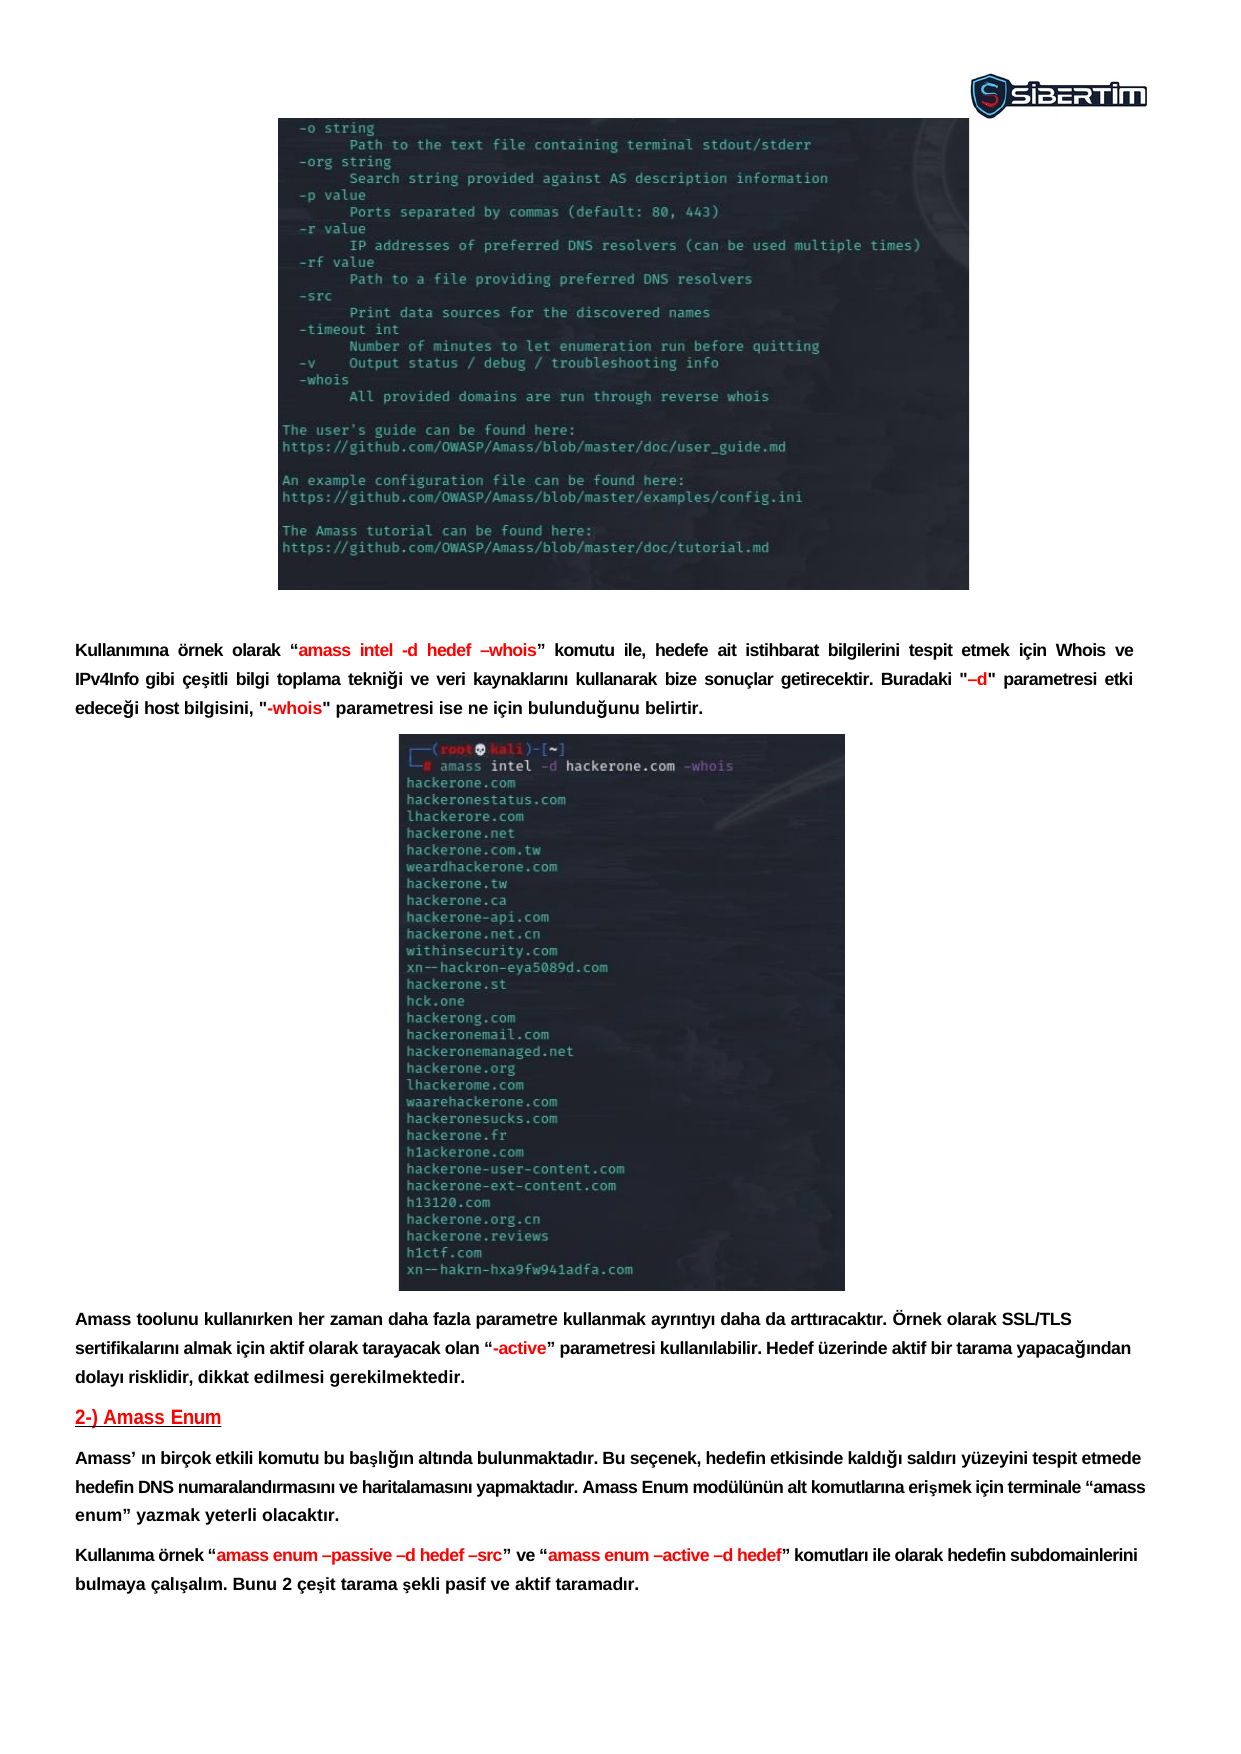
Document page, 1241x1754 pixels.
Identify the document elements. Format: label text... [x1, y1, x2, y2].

text Kullanımına örnek olarak “amass intel -d hedef –whois” komutu ile, hedefe ait istihbarat bilgilerini tespit etmek için Whois ve IPv4Info gibi çeşitli bilgi toplama tekniği ve veri kaynaklarını kullanarak bize sonuçlar getirecektir. Buradaki "–d" parametresi etki edeceği host bilgisini, "-whois" parametresi ise ne için bulunduğunu belirtir. [75, 640, 1134, 719]
text Amass’ ın birçok etkili komutu bu başlığın altında bulunmaktadır. Bu seçenek, hedefin etkisinde kaldığı saldırı yüzeyini tespit etmede hedefin DNS numaralandırmasını ve haritalamasını yapmaktadır. Amass Enum modülünün alt komutlarına erişmek için terminale “amass enum” yazmak yeterli olacaktır. [75, 1447, 1166, 1526]
subtitle 2-) Amass Enum [75, 1405, 1166, 1429]
text Kullanıma örnek “amass enum –passive –d hedef –src” ve “amass enum –active –d hedef” komutları ile olarak hedefin subdomainlerini bulmaya çalışalım. Bunu 2 çeşit tarama şekli pasif ve aktif taramadır. [75, 1544, 1166, 1594]
picture [278, 73, 1148, 590]
picture [398, 734, 845, 742]
text Amass toolunu kullanırken her zaman daha fazla parametre kullanmak ayrıntıyı daha da arttıracaktır. Örnek olarak SSL/TLS sertifikalarını almak için aktif olarak tarayacak olan “-active” parametresi kullanılabilir. Hedef üzerinde aktif bir tarama yapacağından dolayı risklidir, dikkat edilmesi gerekilmektedir. [75, 742, 1166, 1387]
